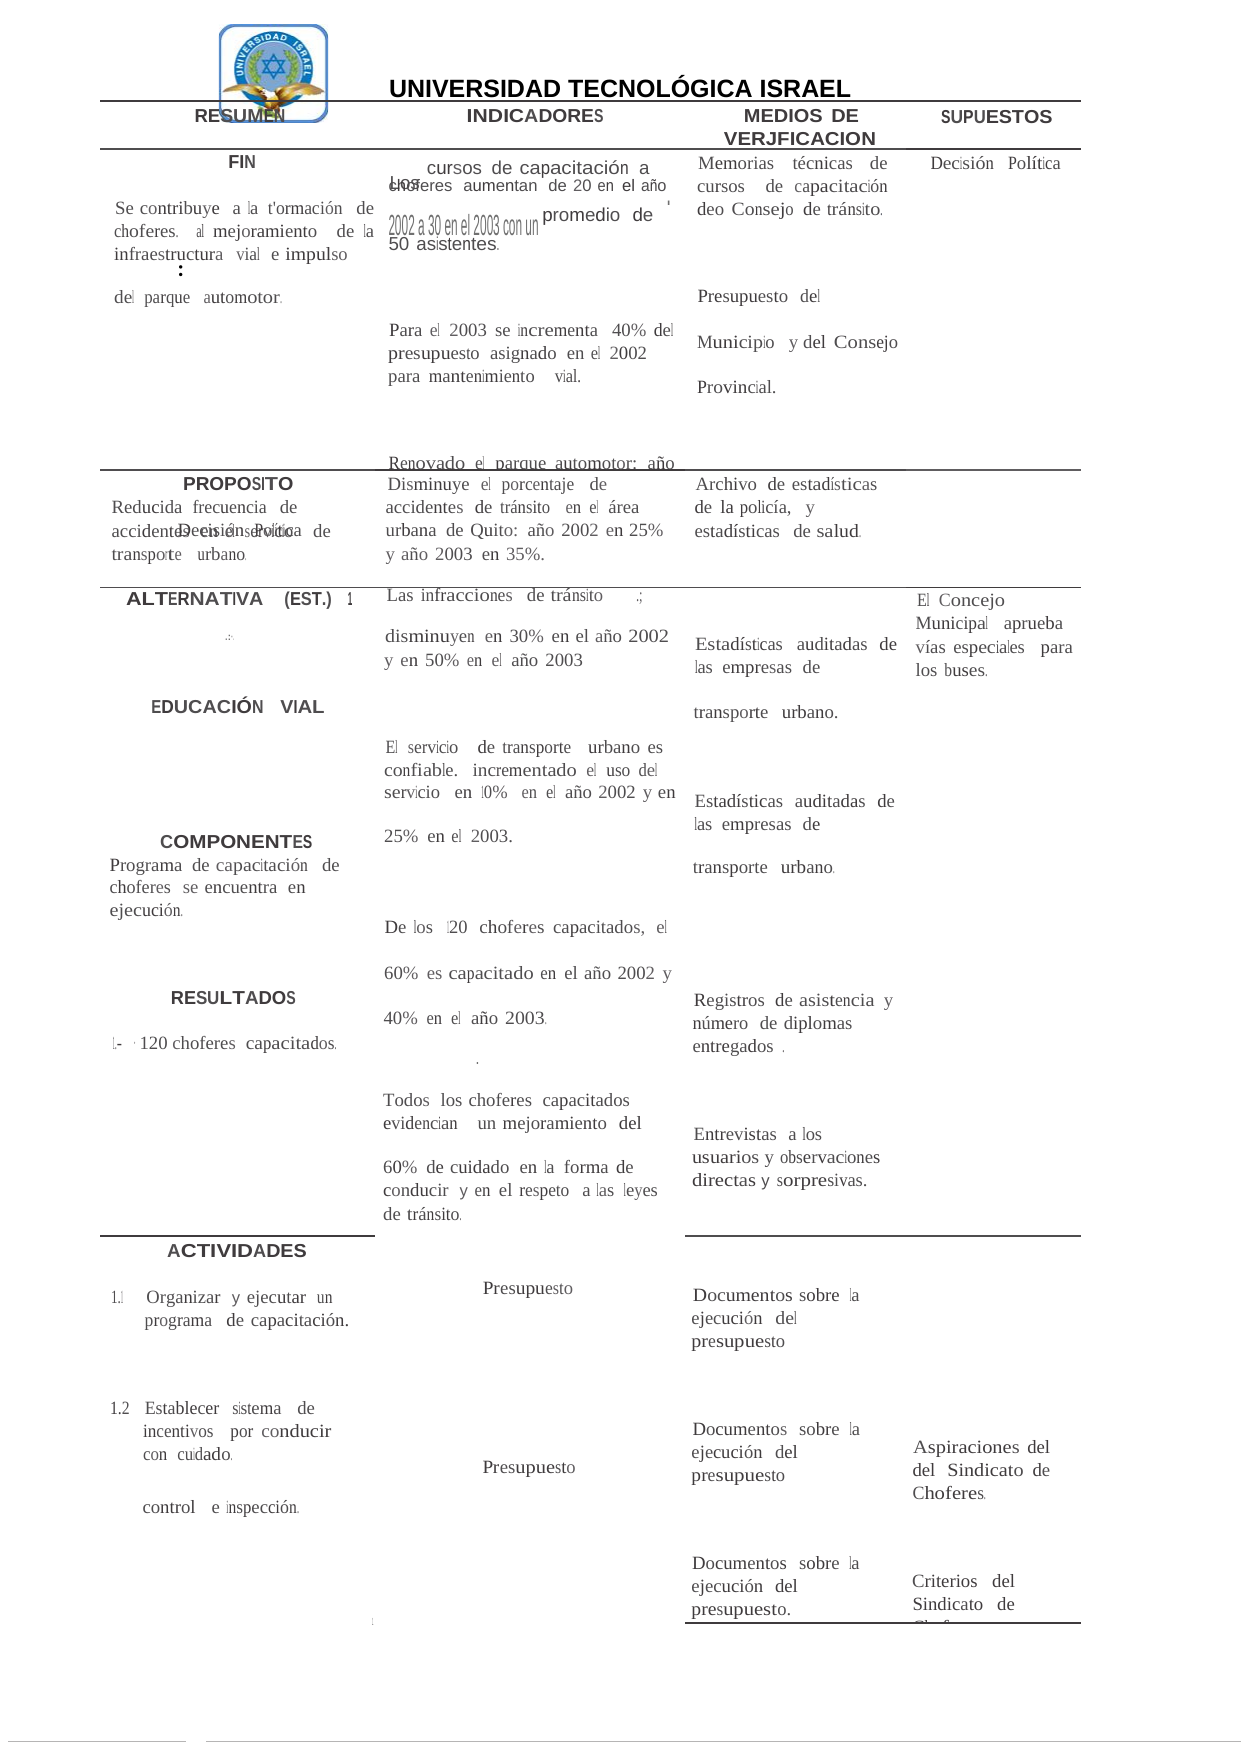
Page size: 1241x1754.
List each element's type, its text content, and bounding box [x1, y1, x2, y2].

picture [218, 24, 329, 100]
text Decisión Política [177, 519, 1063, 540]
picture [218, 102, 329, 123]
text : [177, 254, 1063, 282]
